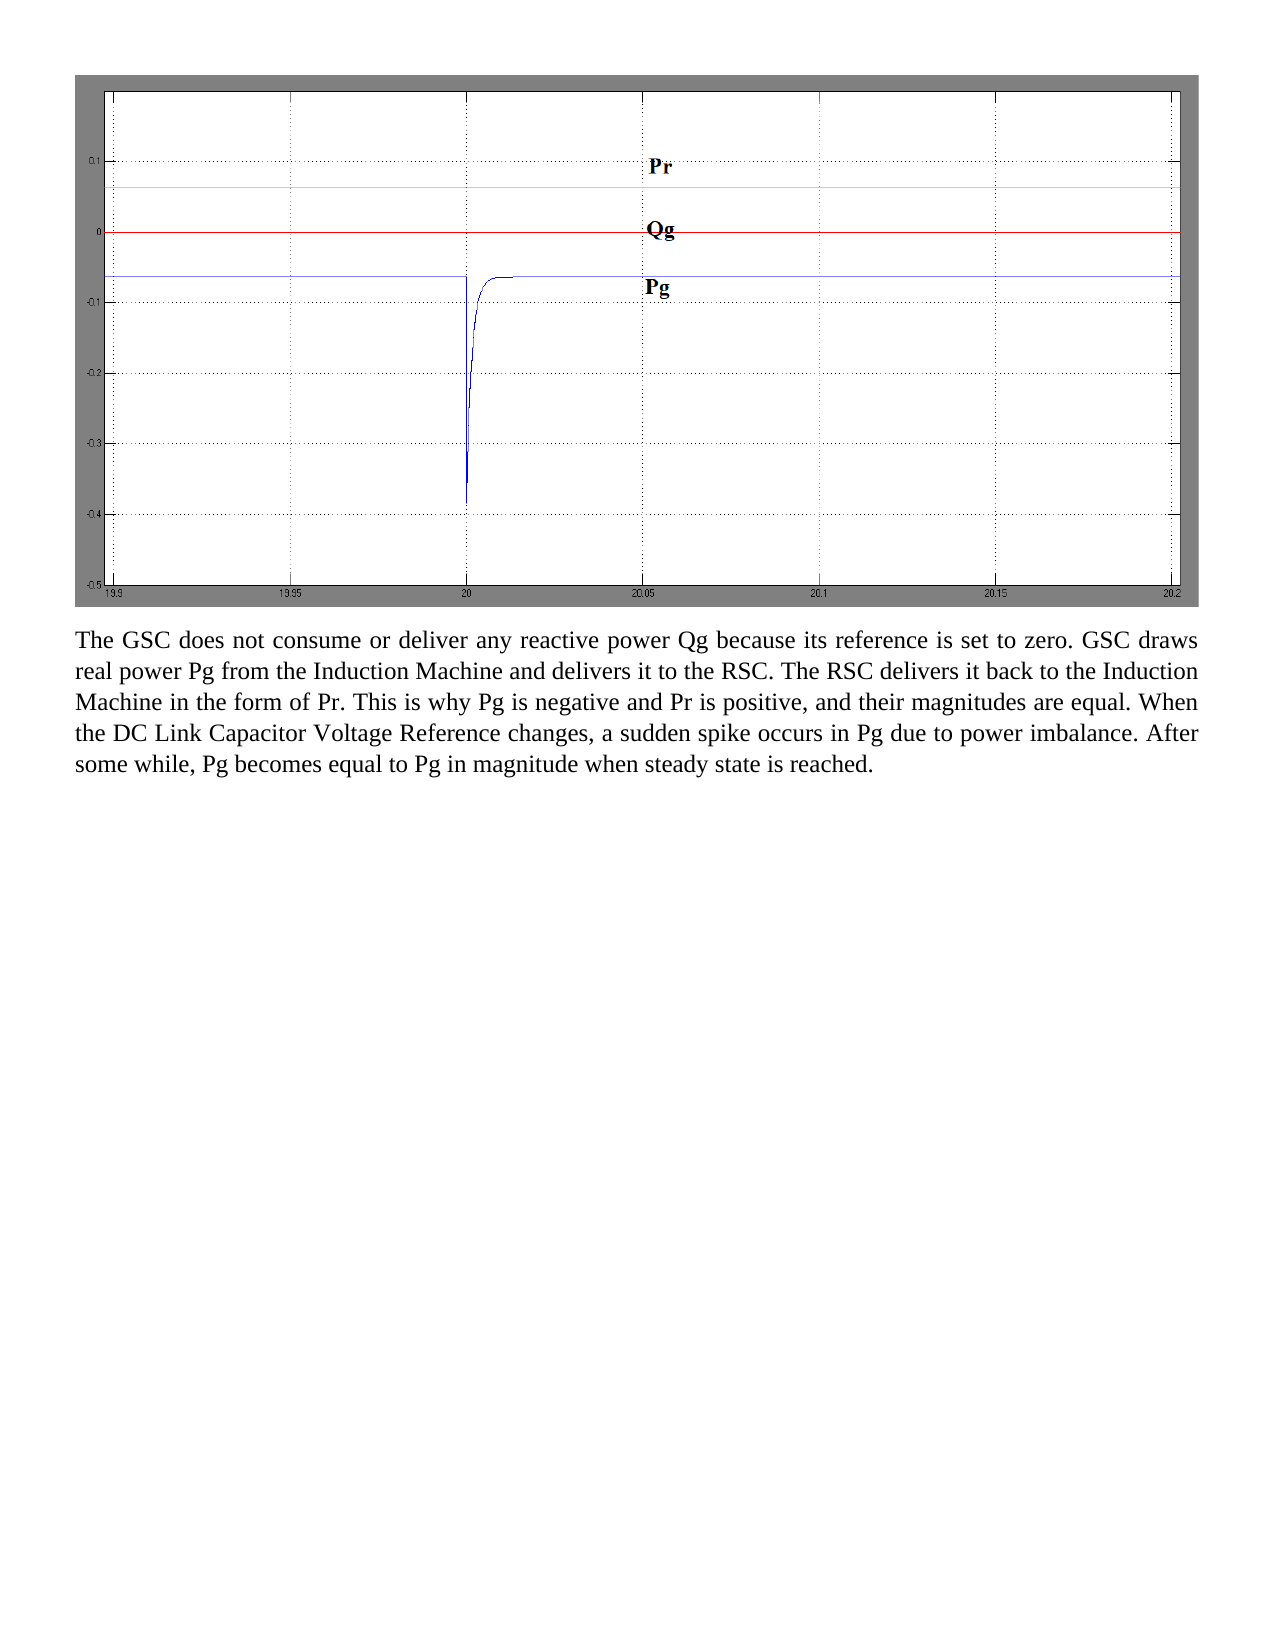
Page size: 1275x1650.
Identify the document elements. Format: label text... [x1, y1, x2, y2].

picture [75, 75, 1199, 607]
text The GSC does not consume or deliver any reactive power Qg because its reference is set to zero. GSC draws real power Pg from the Induction Machine and delivers it to the RSC. The RSC delivers it back to the Induction Machine in the form of Pr. This is why Pg is negative and Pr is positive, and their magnitudes are equal. When the DC Link Capacitor Voltage Reference changes, a sudden spike occurs in Pg due to power imbalance. After some while, Pg becomes equal to Pg in magnitude when steady state is reached. [75, 625, 1200, 778]
